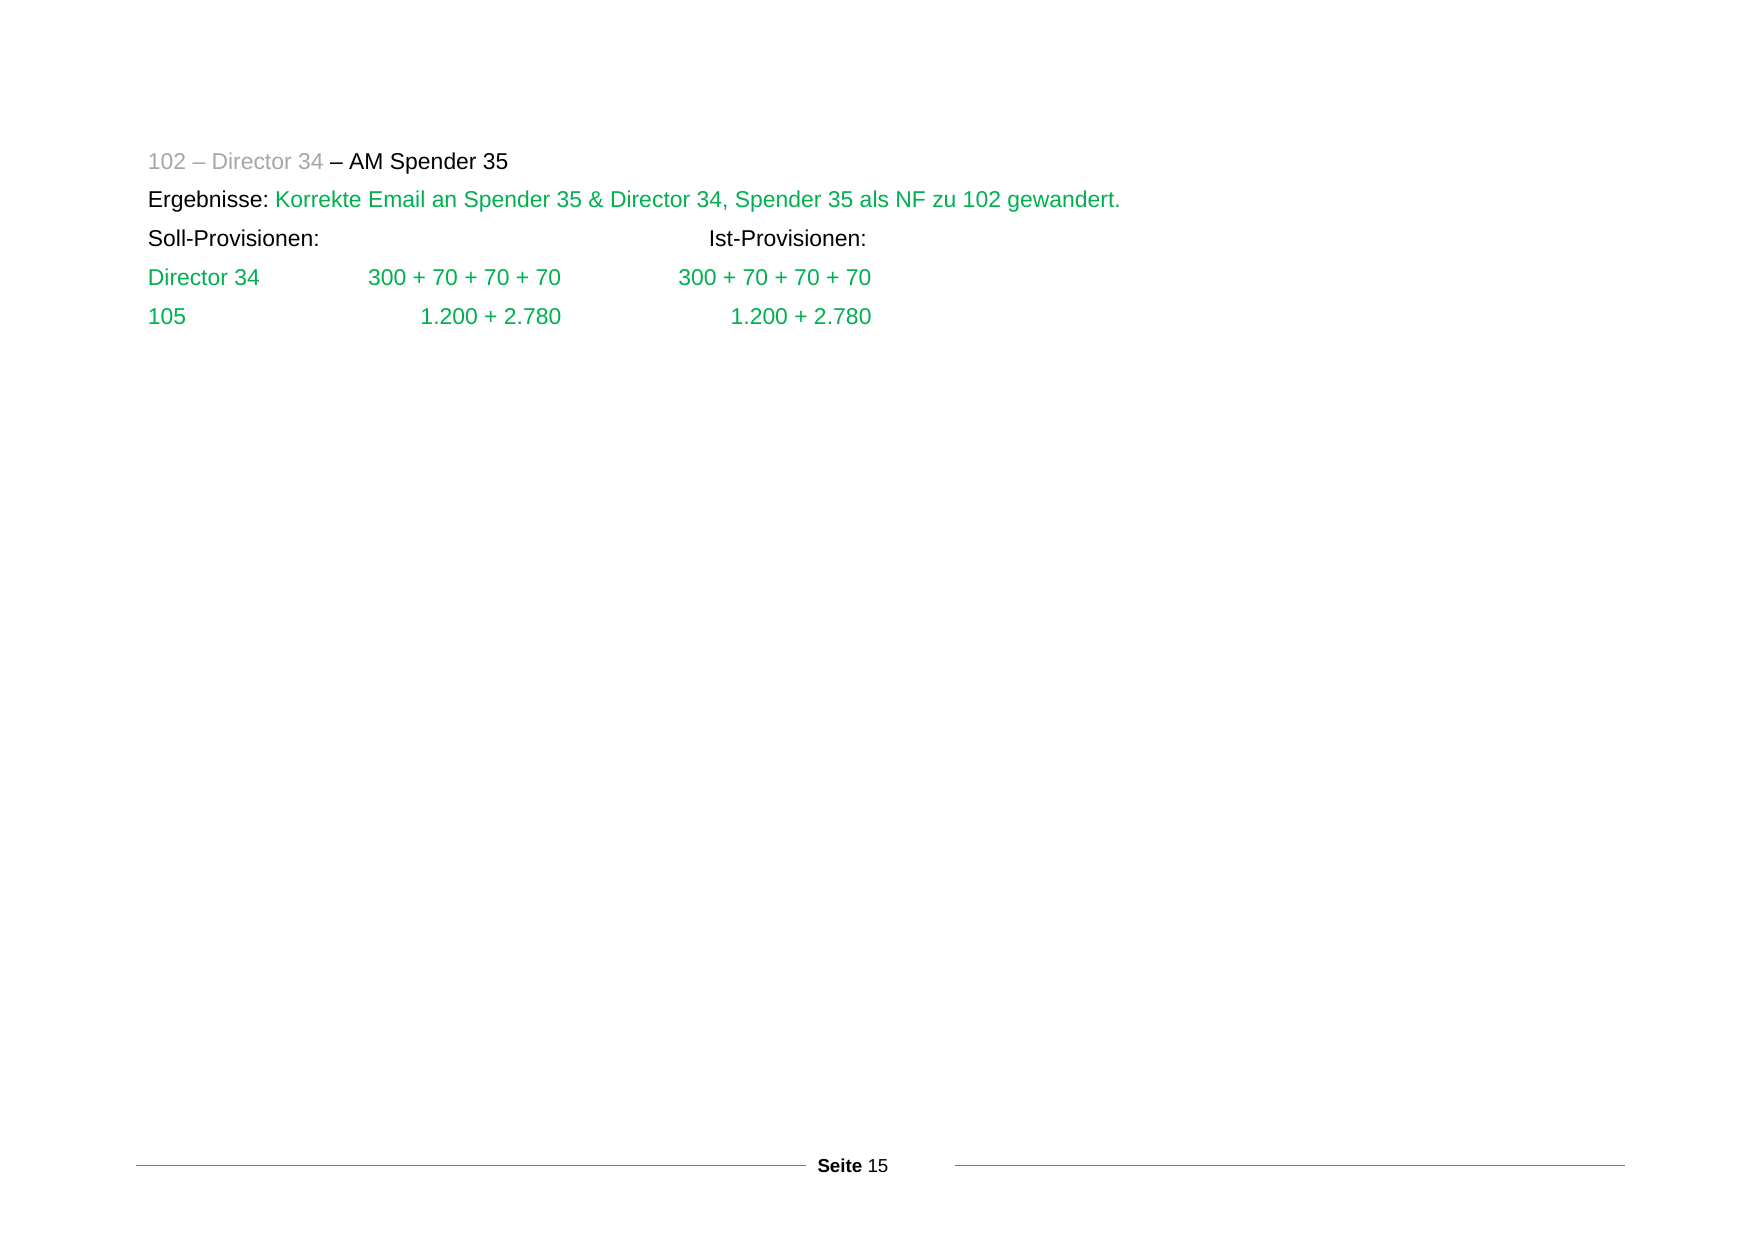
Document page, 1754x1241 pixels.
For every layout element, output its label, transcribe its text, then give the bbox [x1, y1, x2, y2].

text 102 – Director 34 – AM Spender 35 [148, 148, 1636, 174]
text Soll-Provisionen: Ist-Provisionen: [148, 225, 1636, 252]
text Director 34 300 + 70 + 70 + 70 300 + 70 + 70 + 70 [148, 264, 1636, 291]
text Ergebnisse: Korrekte Email an Spender 35 & Director 34, Spender 35 als NF zu 102 gewandert. [148, 186, 1636, 213]
text 105 1.200 + 2.780 1.200 + 2.780 [148, 303, 1636, 329]
